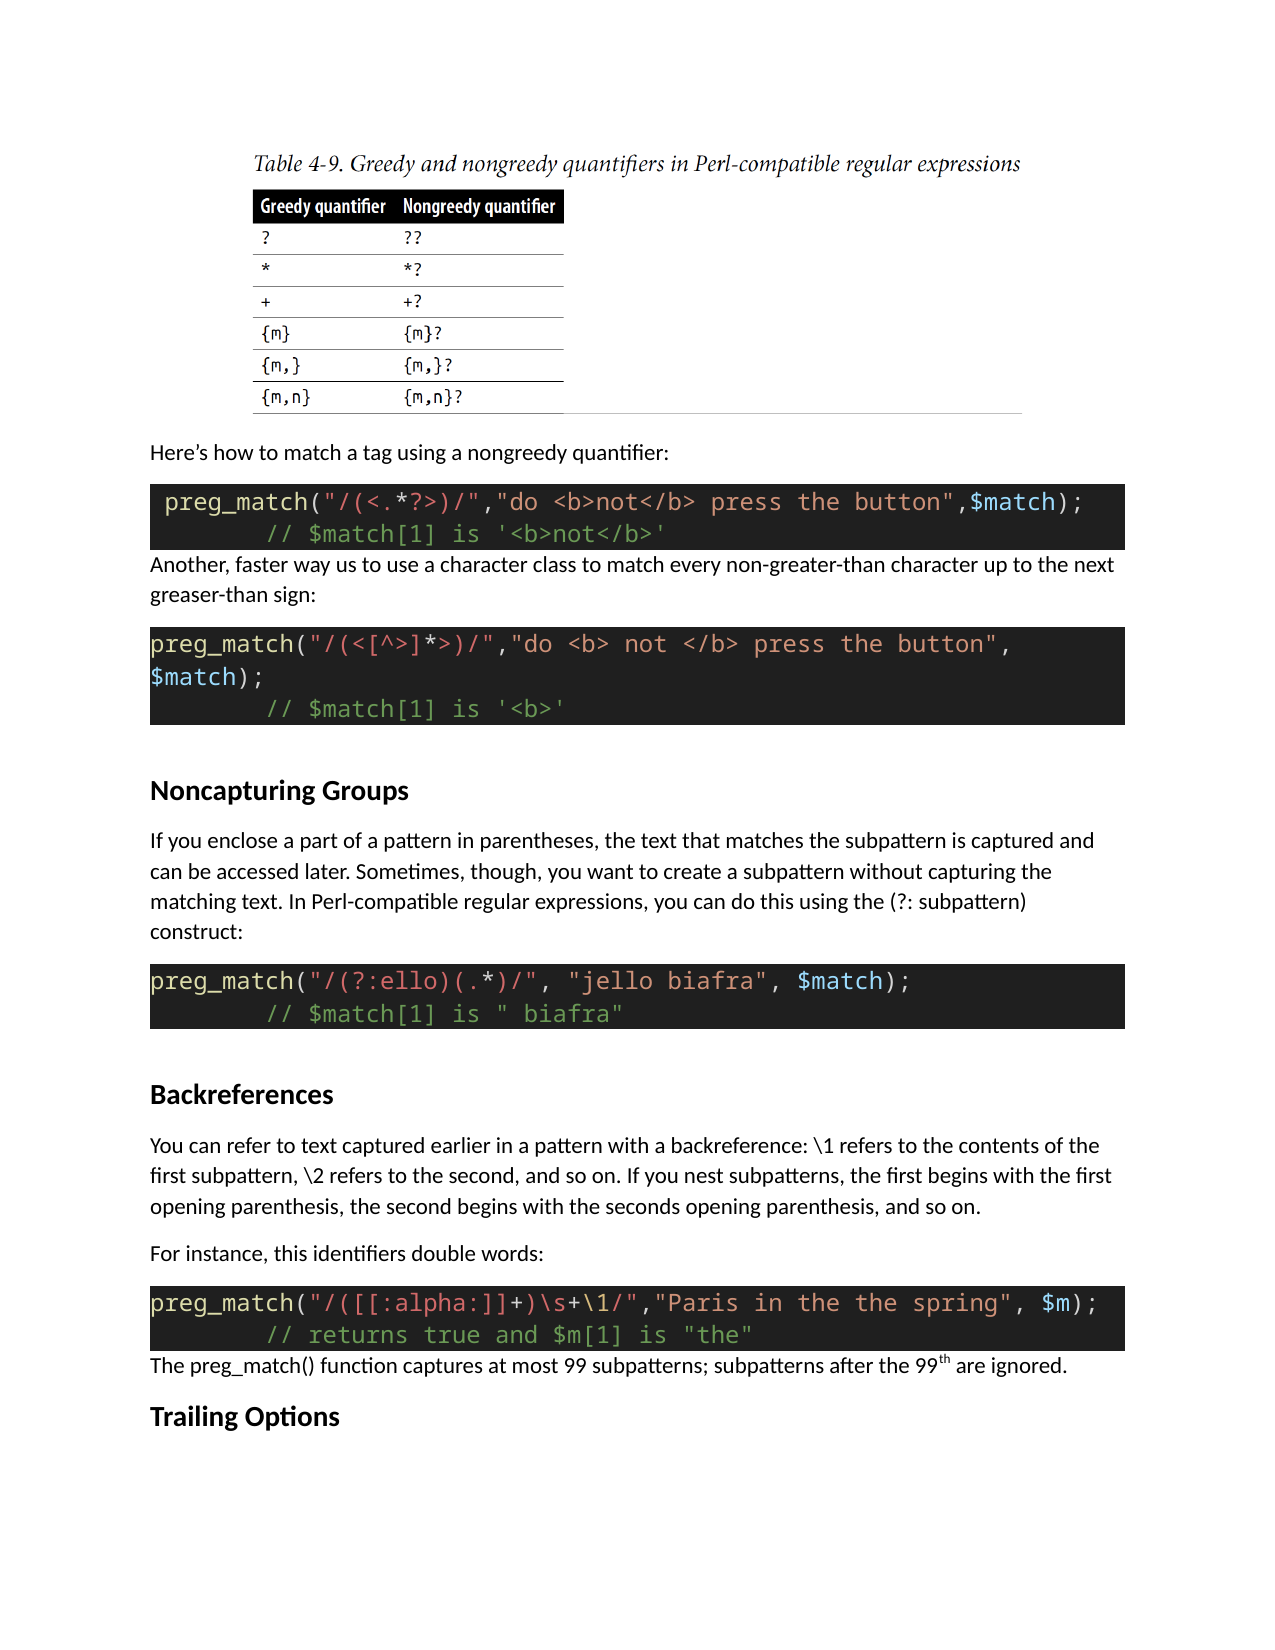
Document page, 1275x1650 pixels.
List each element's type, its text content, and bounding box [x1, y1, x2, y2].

text Another, faster way us to use a character class to match every non-greater-than character up to the next greaser-than sign: [150, 550, 1125, 608]
text Noncapturing Groups [150, 772, 1125, 807]
text preg_match("/([[:alpha:]]+)\s+\1/","Paris in the the spring", $m); [150, 1286, 1125, 1318]
text If you enclose a part of a pattern in parentheses, the text that matches the subpattern is captured and can be accessed later. Sometimes, though, you want to create a subpattern without capturing the matching text. In Perl-compatible regular expressions, you can do this using the (?: subpattern) construct: [150, 827, 1125, 945]
text // $match[1] is '<b>not</b>' [150, 517, 1125, 550]
text // returns true and $m[1] is "the" [150, 1318, 1125, 1351]
text preg_match("/(<[^>]*>)/","do <b> not </b> press the button", $match); [150, 627, 1125, 692]
text // $match[1] is " biafra" [150, 997, 1125, 1029]
text Trailing Options [150, 1398, 1125, 1433]
text // $match[1] is '<b>' [150, 692, 1125, 725]
text Backreferences [150, 1076, 1125, 1112]
text preg_match("/(<.*?>)/","do <b>not</b> press the button",$match); [150, 484, 1125, 517]
text Here’s how to match a tag using a nongreedy quantifier: [150, 438, 1125, 466]
text For instance, this identifiers double words: [150, 1239, 1125, 1267]
picture [252, 150, 1023, 419]
text preg_match("/(?:ello)(.*)/", "jello biafra", $match); [150, 964, 1125, 997]
text The preg_match() function captures at most 99 subpatterns; subpatterns after the 99th are ignored. [150, 1351, 1125, 1379]
text You can refer to text captured earlier in a pattern with a backreference: \1 refers to the contents of the first subpattern, \2 refers to the second, and so on. If you nest subpatterns, the first begins with the first opening parenthesis, the second begins with the seconds opening parenthesis, and so on. [150, 1131, 1125, 1220]
